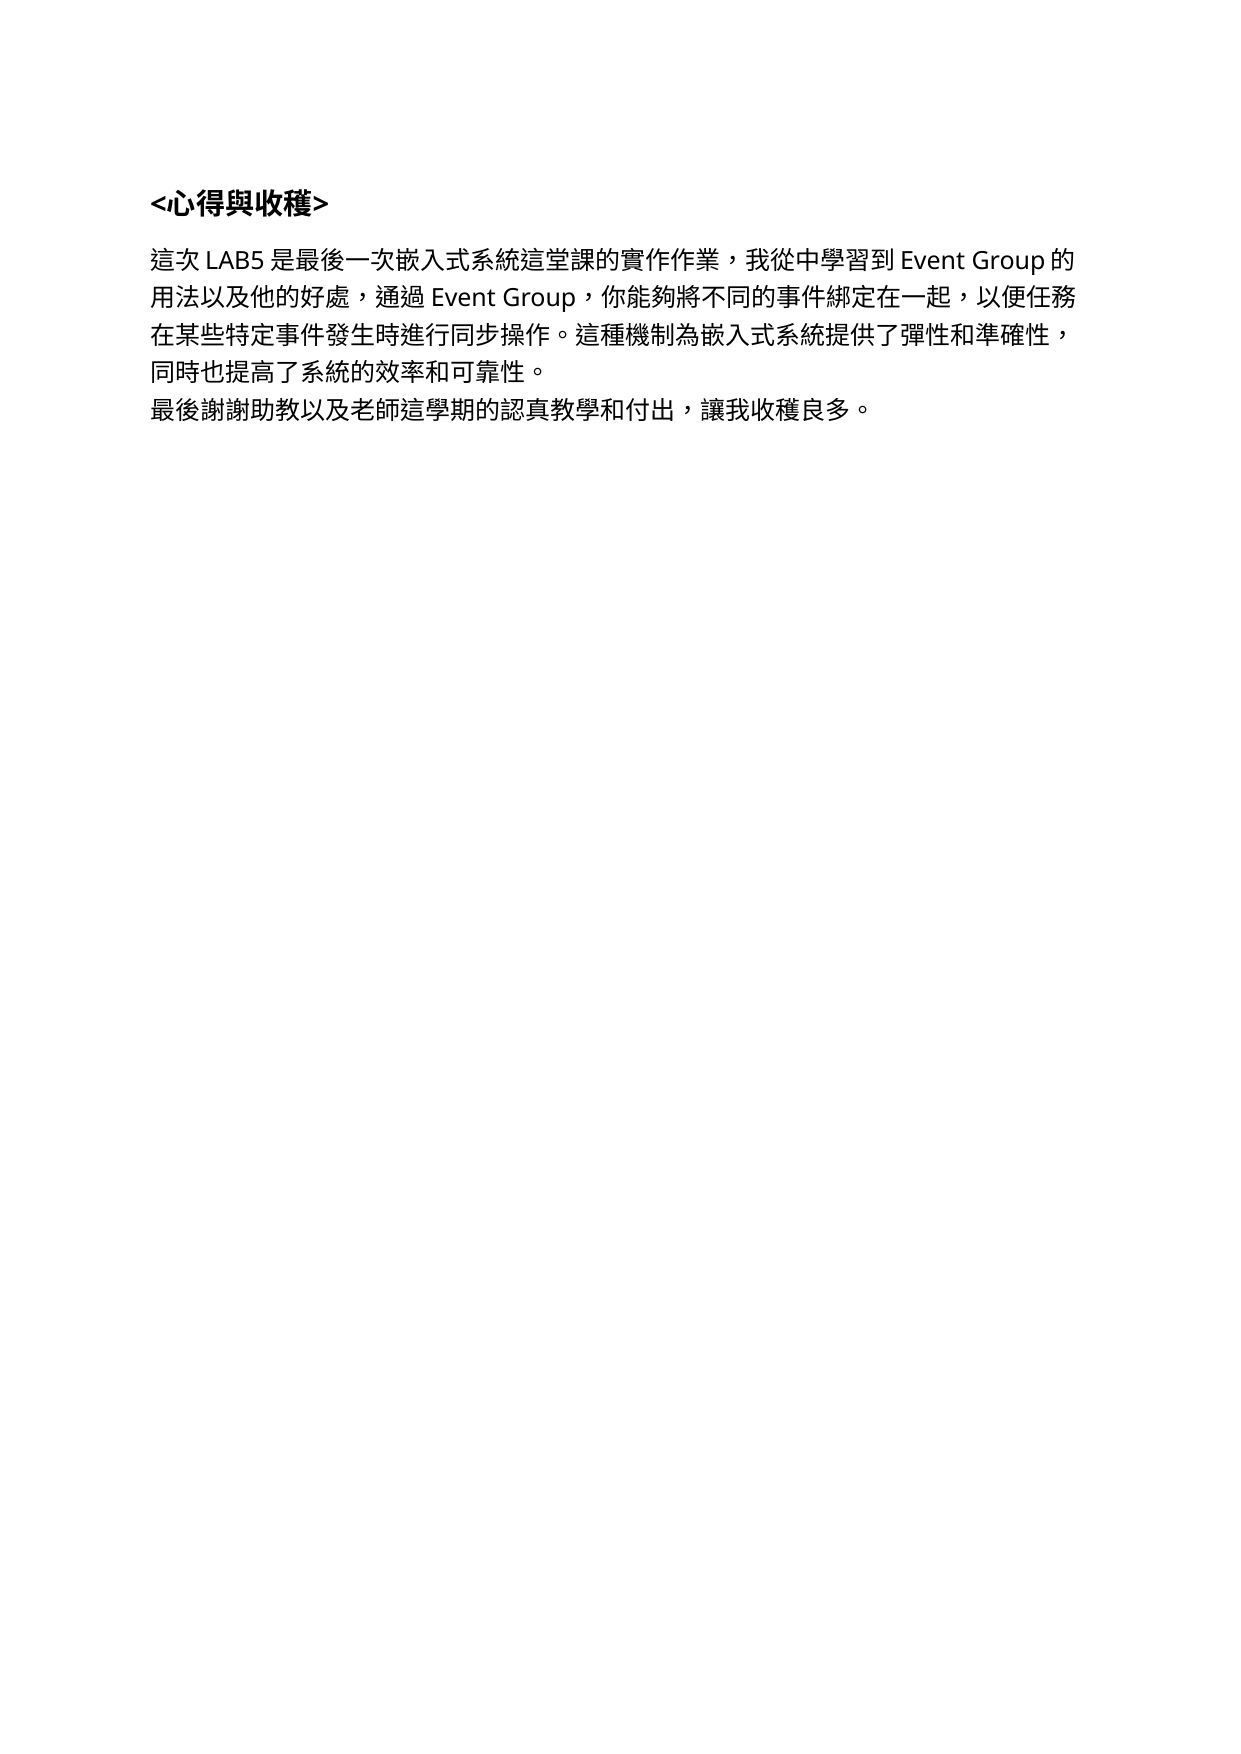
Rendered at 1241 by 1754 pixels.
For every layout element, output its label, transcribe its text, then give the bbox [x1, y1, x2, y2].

text 最後謝謝助教以及老師這學期的認真教學和付出，讓我收穫良多。 [150, 389, 1090, 427]
text <心得與收穫> [150, 164, 1090, 239]
text 這次LAB5是最後一次嵌入式系統這堂課的實作作業，我從中學習到Event Group的用法以及他的好處，通過 Event Group，你能夠將不同的事件綁定在一起，以便任務在某些特定事件發生時進行同步操作。這種機制為嵌入式系統提供了彈性和準確性，同時也提高了系統的效率和可靠性。 [150, 239, 1090, 389]
